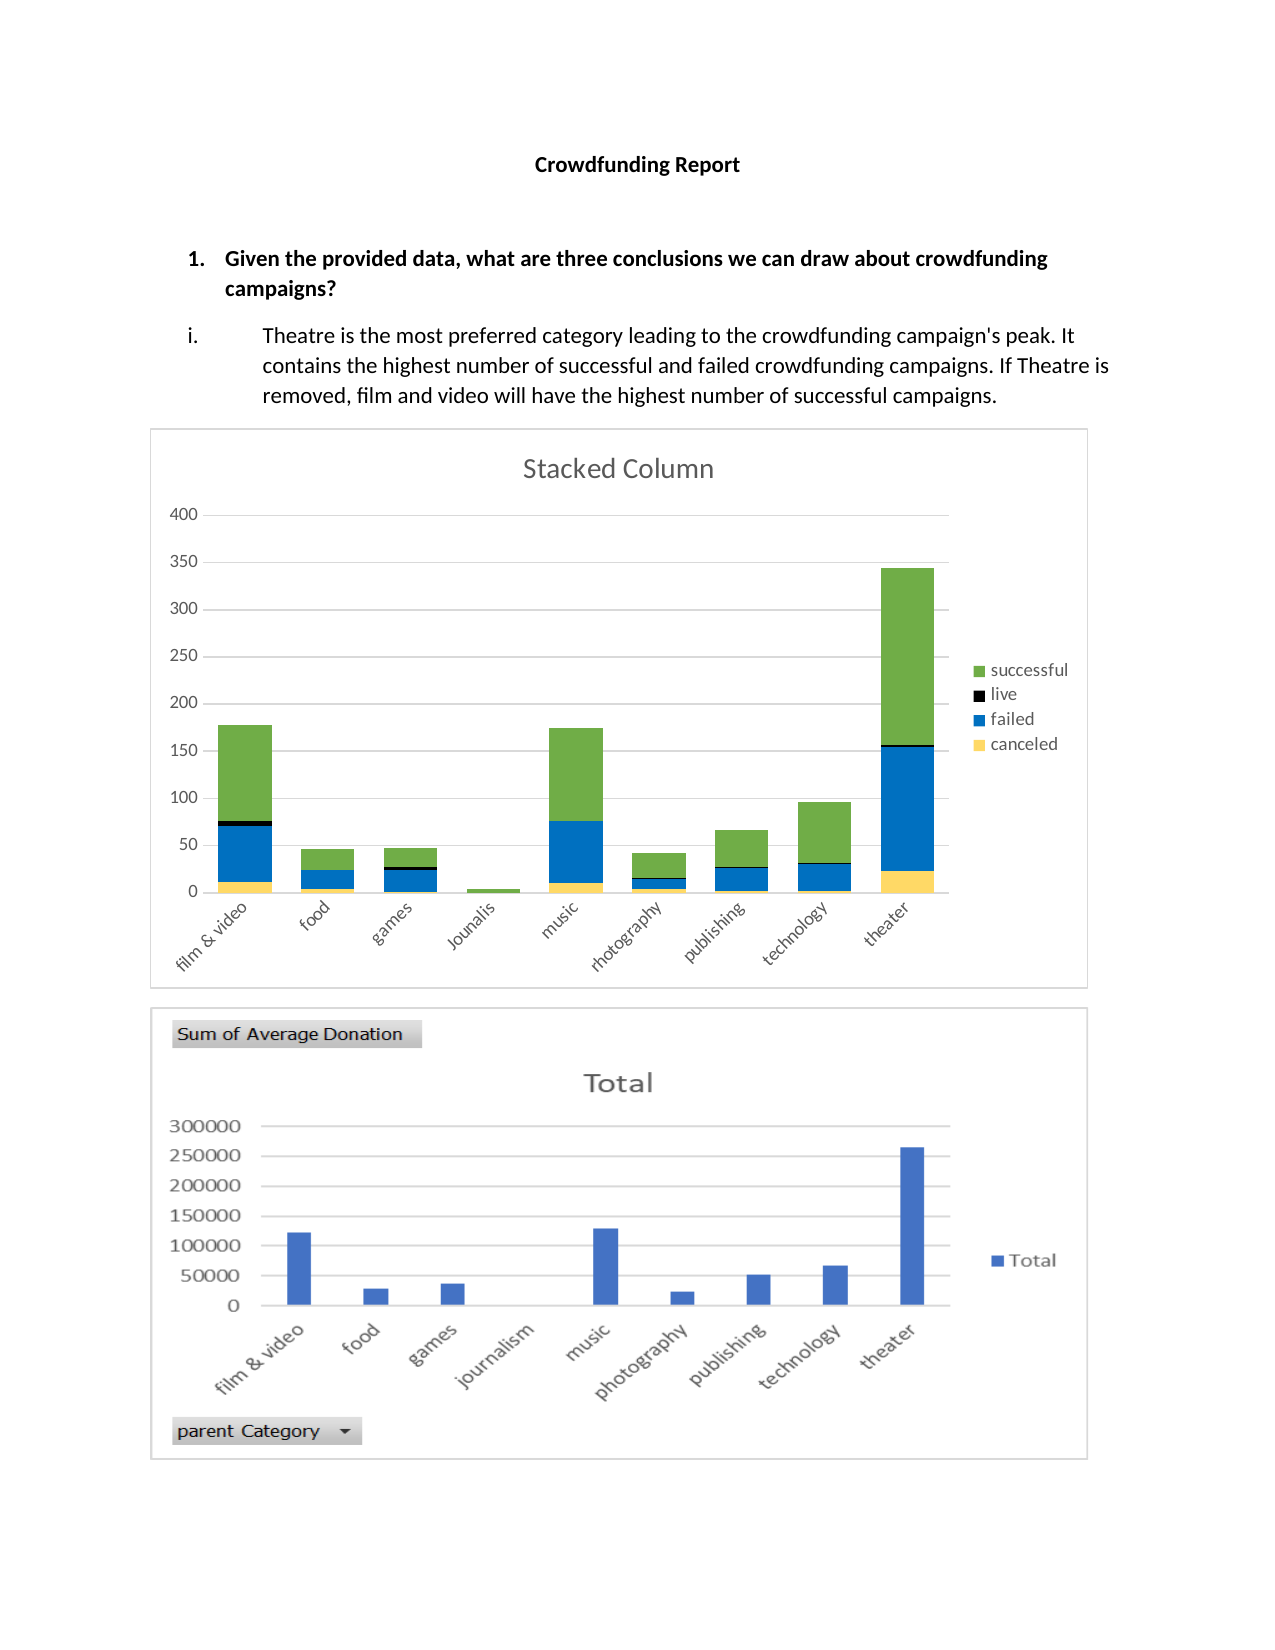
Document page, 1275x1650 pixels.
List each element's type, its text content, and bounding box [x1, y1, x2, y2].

text Crowdfunding Report [150, 150, 1125, 178]
picture [150, 1007, 1089, 1460]
list Theatre is the most preferred category leading to the crowdfunding campaign's peak. It contains the highest number of successful and failed crowdfunding campaigns. If Theatre is removed, film and video will have the highest number of successful campaigns. [187, 321, 1125, 409]
list Given the provided data, what are three conclusions we can draw about crowdfunding campaigns? [187, 244, 1125, 302]
